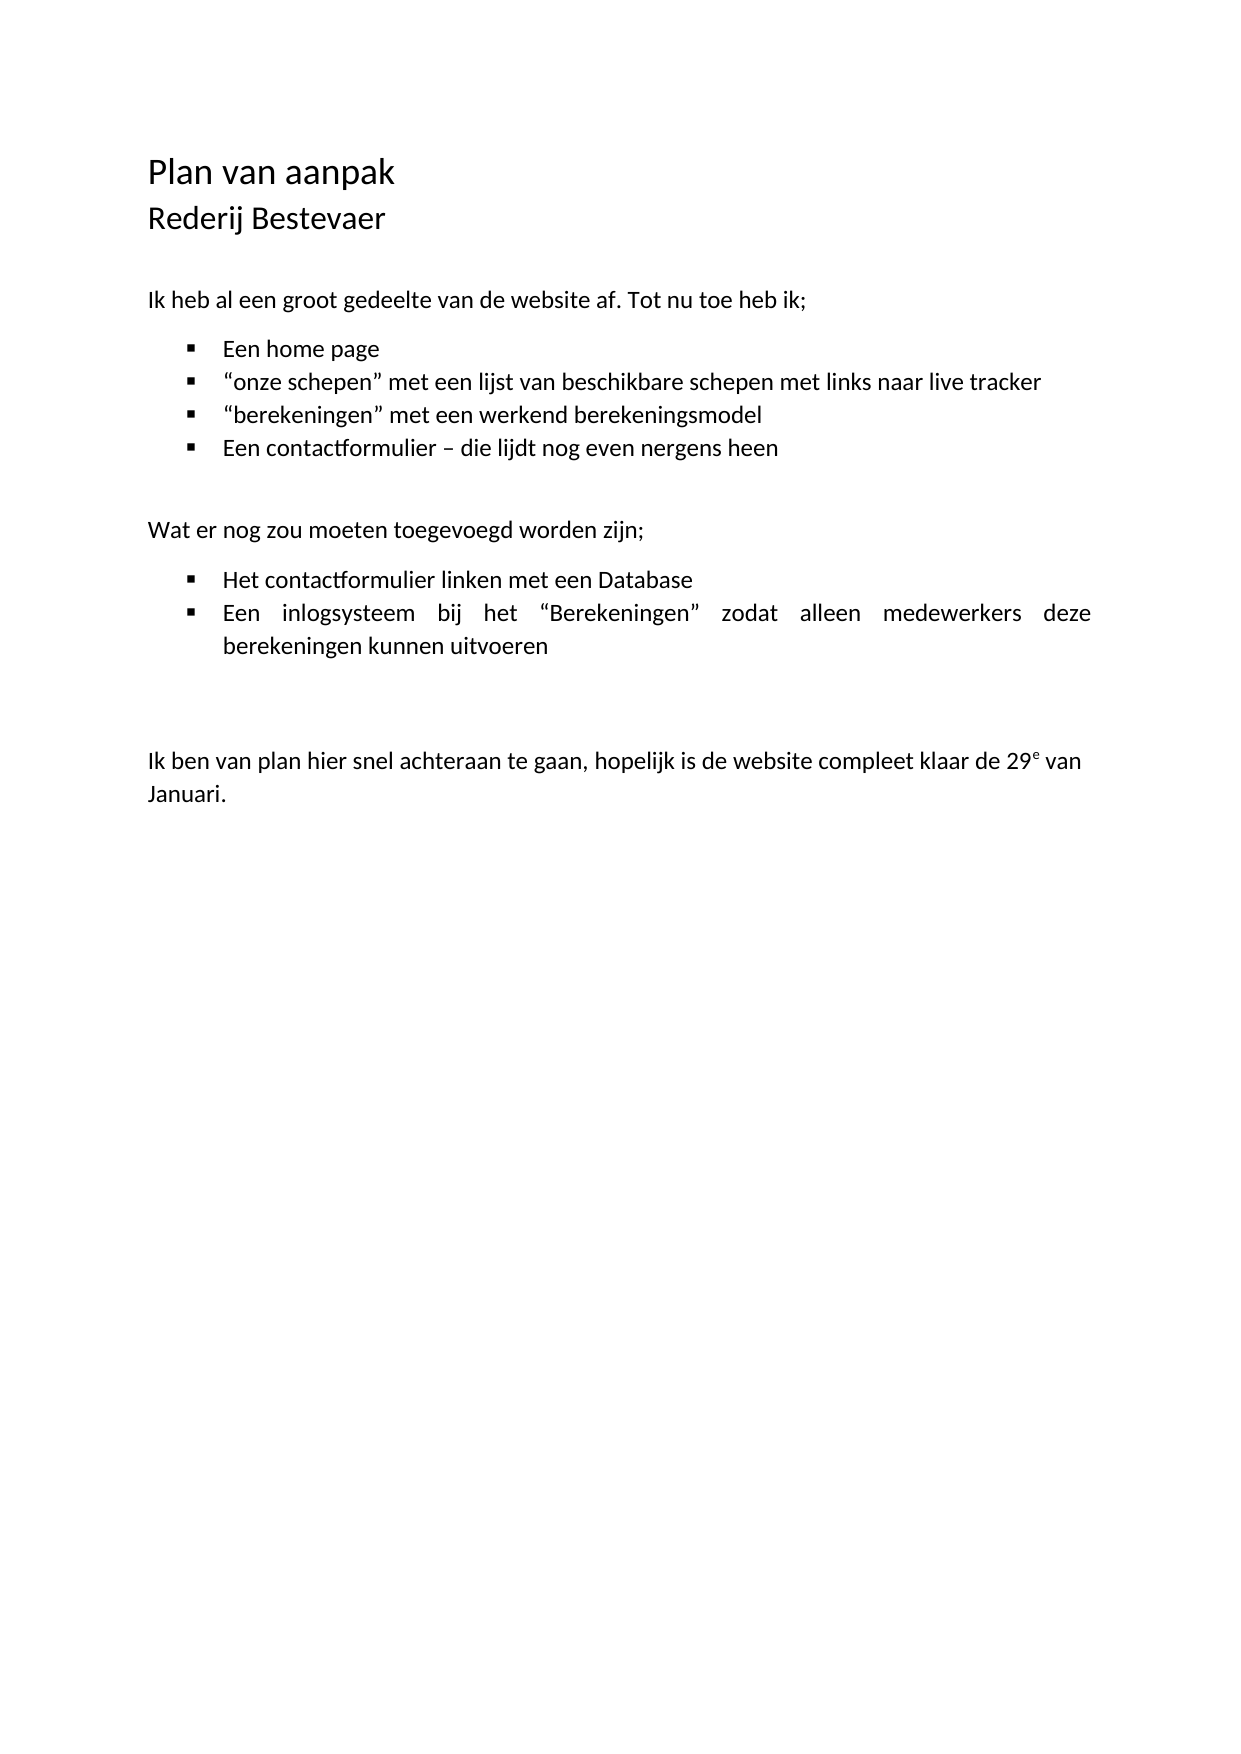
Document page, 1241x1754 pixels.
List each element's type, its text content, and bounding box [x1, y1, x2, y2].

text Wat er nog zou moeten toegevoegd worden zijn; [148, 514, 1093, 545]
list “berekeningen” met een werkend berekeningsmodel [185, 399, 1093, 430]
text Plan van aanpak Rederij Bestevaer Ik heb al een groot gedeelte van de website af. Tot nu toe heb ik; [148, 148, 1093, 314]
list “onze schepen” met een lijst van beschikbare schepen met links naar live tracker [185, 366, 1093, 397]
list Een inlogsysteem bij het “Berekeningen” zodat alleen medewerkers deze berekeningen kunnen uitvoeren [185, 597, 1093, 661]
list Het contactformulier linken met een Database [185, 564, 1093, 595]
list Een home page [185, 333, 1093, 364]
text Ik ben van plan hier snel achteraan te gaan, hopelijk is de website compleet klaar de 29e van Januari. [148, 745, 1093, 809]
list Een contactformulier – die lijdt nog even nergens heen [185, 432, 1093, 463]
